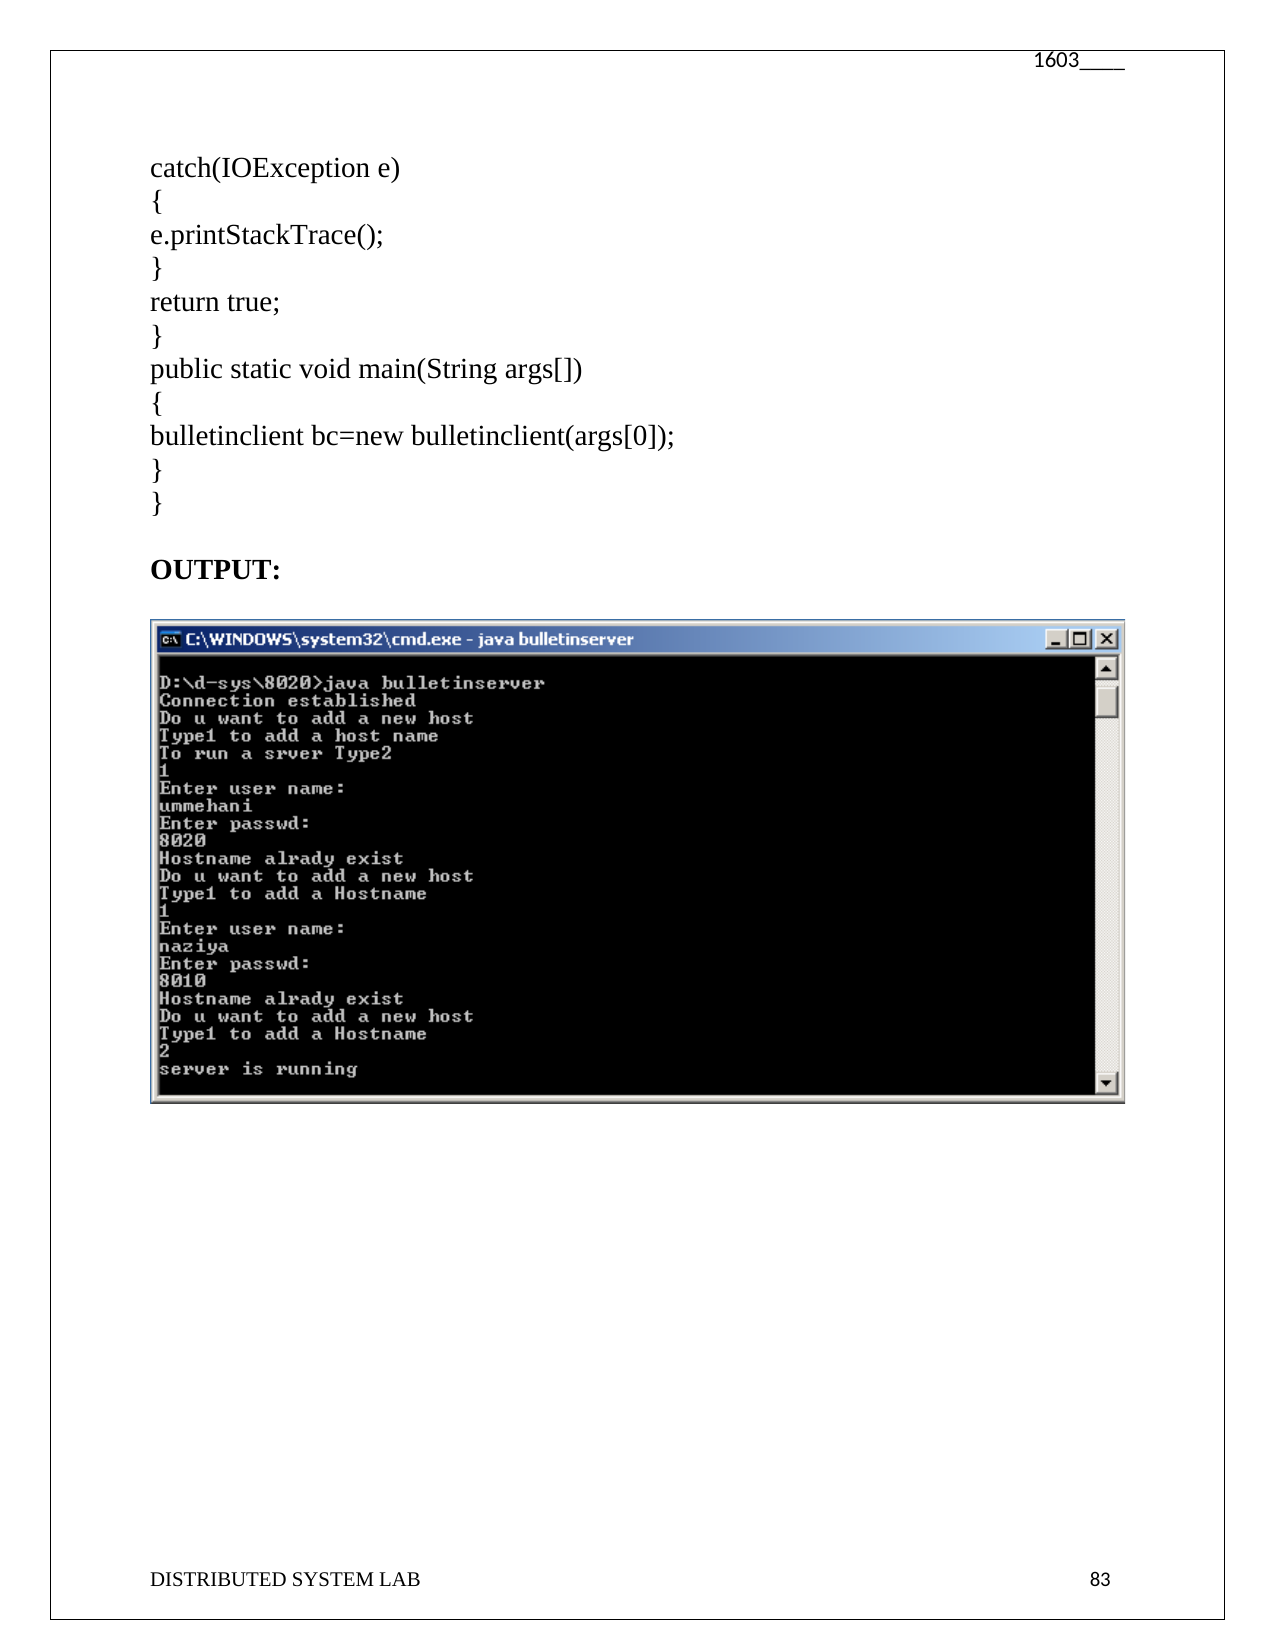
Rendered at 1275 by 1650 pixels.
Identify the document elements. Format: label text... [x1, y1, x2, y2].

text OUTPUT: [150, 552, 1125, 586]
picture [150, 619, 1125, 1104]
text { [150, 385, 1125, 418]
text } [150, 318, 1125, 351]
text bulletinclient bc=new bulletinclient(args[0]); [150, 418, 1125, 452]
text e.printStackTrace(); [150, 217, 1125, 251]
text return true; [150, 284, 1125, 318]
text catch(IOException e) [150, 150, 1125, 183]
text } [150, 485, 1125, 519]
text } [150, 251, 1125, 284]
text } [150, 452, 1125, 485]
text public static void main(String args[]) [150, 351, 1125, 385]
text { [150, 183, 1125, 217]
